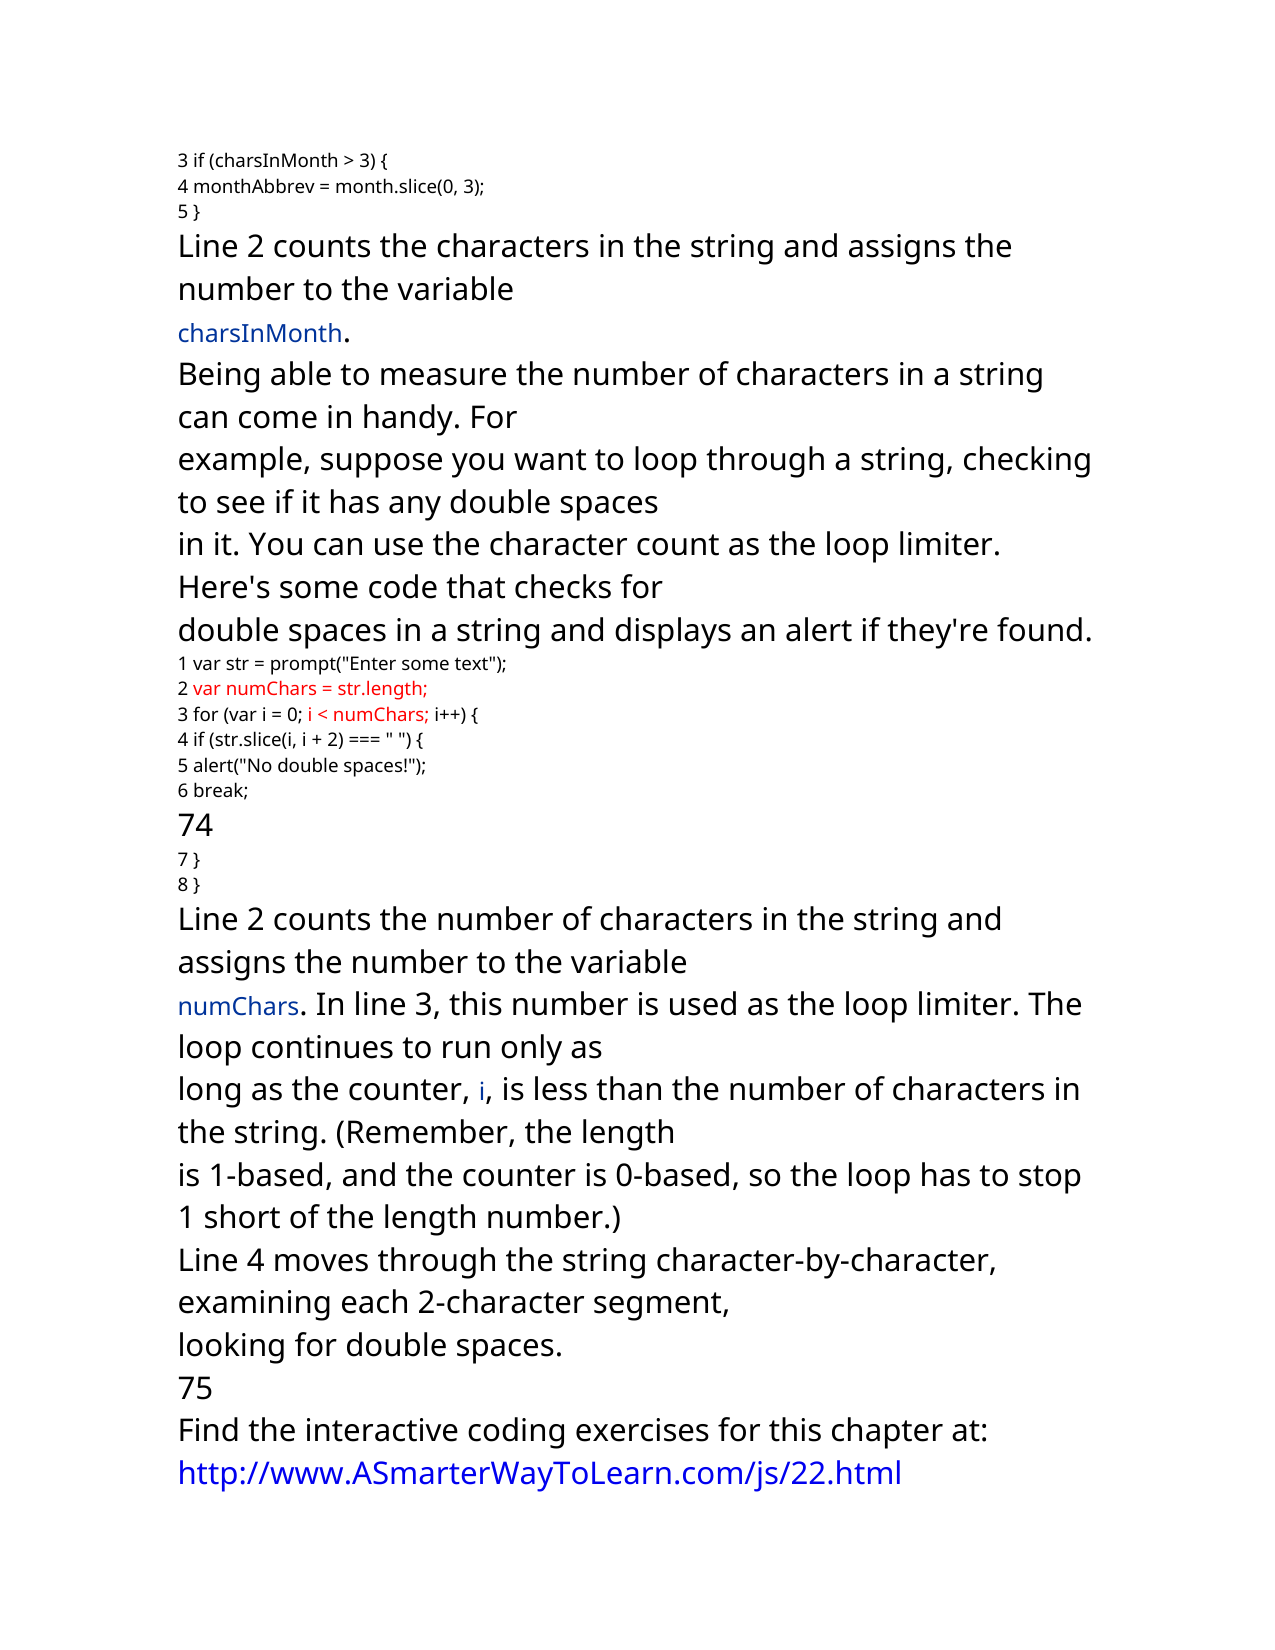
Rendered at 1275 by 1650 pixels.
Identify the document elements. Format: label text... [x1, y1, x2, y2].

text in it. You can use the character count as the loop limiter. Here's some code that checks for [177, 522, 1098, 608]
text 74 [177, 803, 1098, 846]
text 3 if (charsInMonth > 3) { [177, 148, 1098, 173]
text 4 if (str.slice(i, i + 2) === " ") { [177, 727, 1098, 752]
text Line 2 counts the characters in the string and assigns the number to the variable [177, 224, 1098, 309]
text 75 [177, 1366, 1098, 1408]
text 6 break; [177, 778, 1098, 803]
text 5 } [177, 199, 1098, 224]
text numChars. In line 3, this number is used as the loop limiter. The loop continues to run only as [177, 982, 1098, 1067]
text 7 } [177, 846, 1098, 871]
text double spaces in a string and displays an alert if they're found. [177, 608, 1098, 650]
text example, suppose you want to loop through a string, checking to see if it has any double spaces [177, 437, 1098, 522]
text 5 alert("No double spaces!"); [177, 752, 1098, 778]
text Find the interactive coding exercises for this chapter at: [177, 1408, 1098, 1451]
text 3 for (var i = 0; i < numChars; i++) { [177, 701, 1098, 727]
text charsInMonth. [177, 309, 1098, 352]
text http://www.ASmarterWayToLearn.com/js/22.html [177, 1451, 1098, 1493]
text Line 4 moves through the string character-by-character, examining each 2-character segment, [177, 1238, 1098, 1323]
text Line 2 counts the number of characters in the string and assigns the number to the variable [177, 897, 1098, 982]
text 4 monthAbbrev = month.slice(0, 3); [177, 173, 1098, 199]
text 2 var numChars = str.length; [177, 676, 1098, 701]
text 1 var str = prompt("Enter some text"); [177, 650, 1098, 676]
text 8 } [177, 871, 1098, 897]
text long as the counter, i, is less than the number of characters in the string. (Remember, the length [177, 1067, 1098, 1153]
text is 1-based, and the counter is 0-based, so the loop has to stop 1 short of the length number.) [177, 1153, 1098, 1238]
text looking for double spaces. [177, 1323, 1098, 1366]
text Being able to measure the number of characters in a string can come in handy. For [177, 352, 1098, 437]
